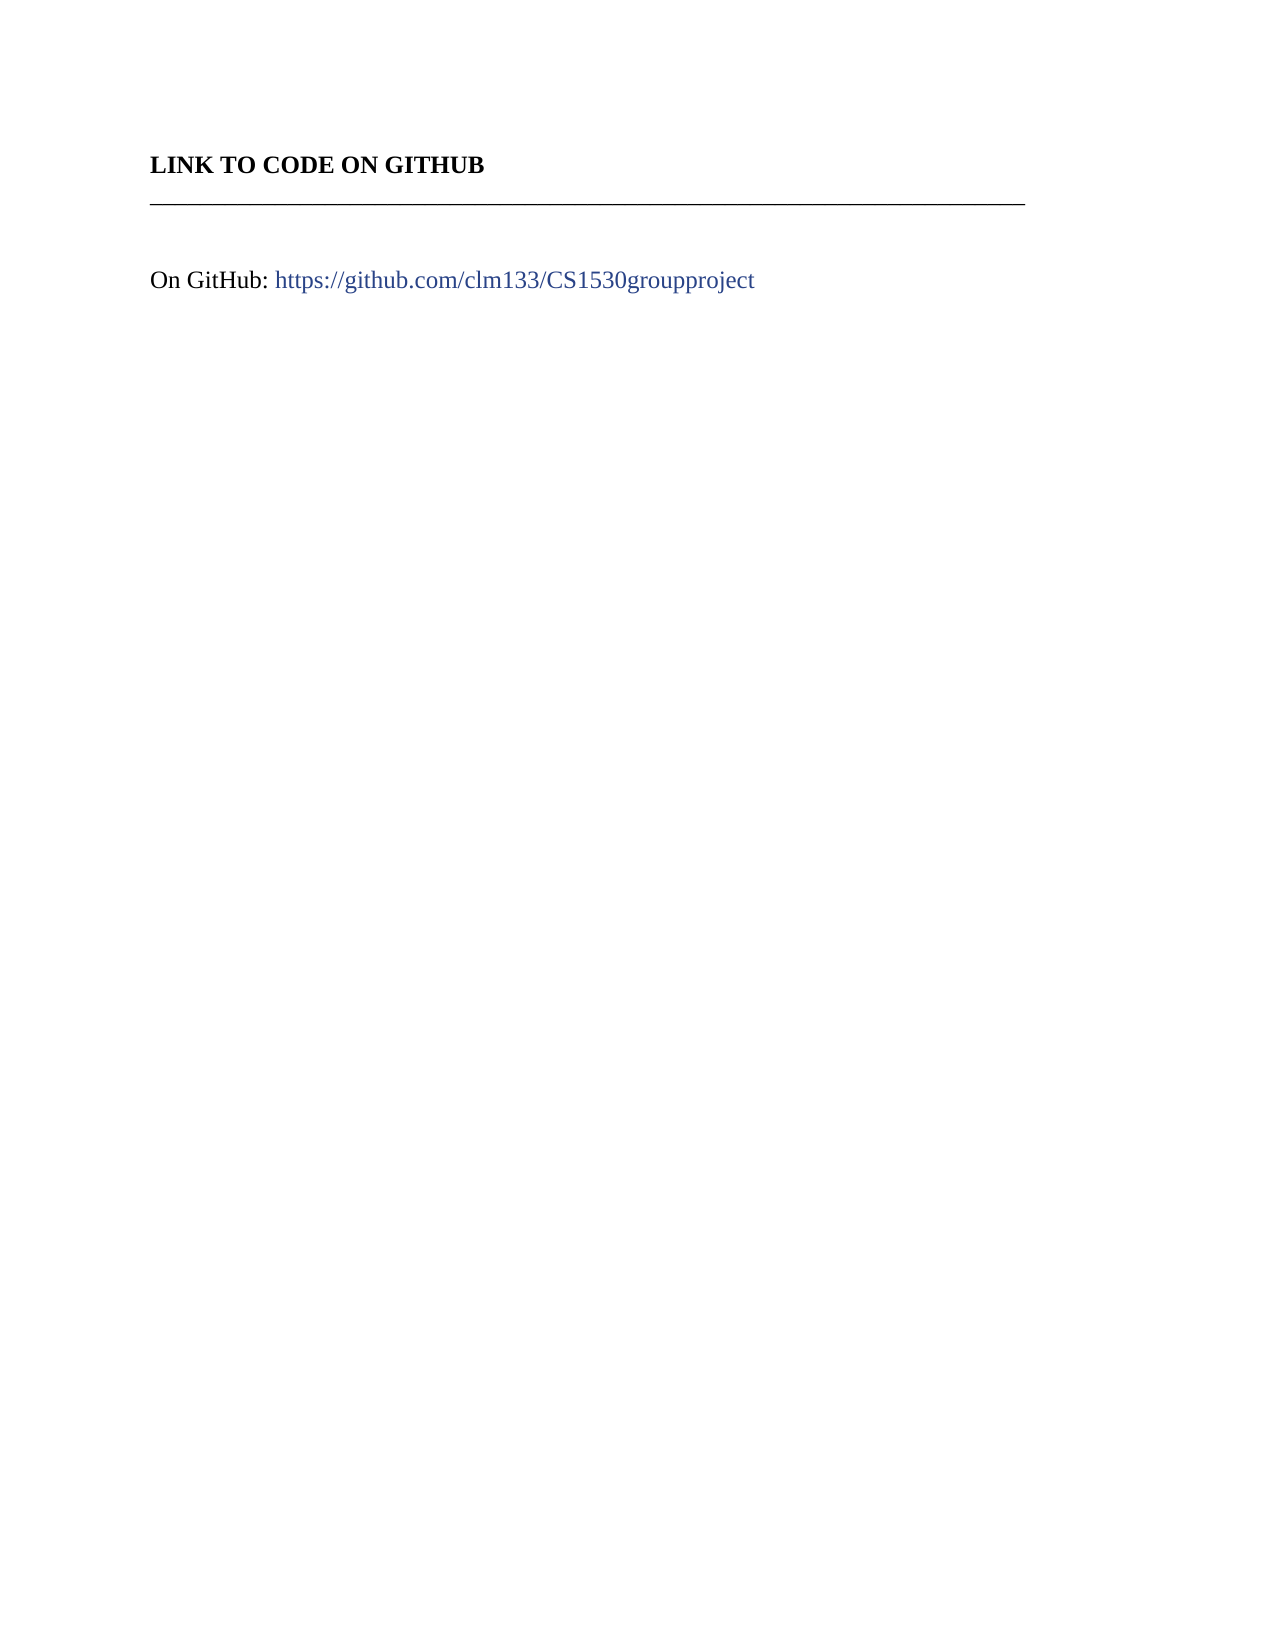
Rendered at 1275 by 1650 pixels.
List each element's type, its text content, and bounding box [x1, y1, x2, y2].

text ______________________________________________________________________ [150, 179, 1125, 207]
text On GitHub: https://github.com/clm133/CS1530groupproject [150, 265, 1125, 294]
text LINK TO CODE ON GITHUB [150, 150, 1125, 179]
